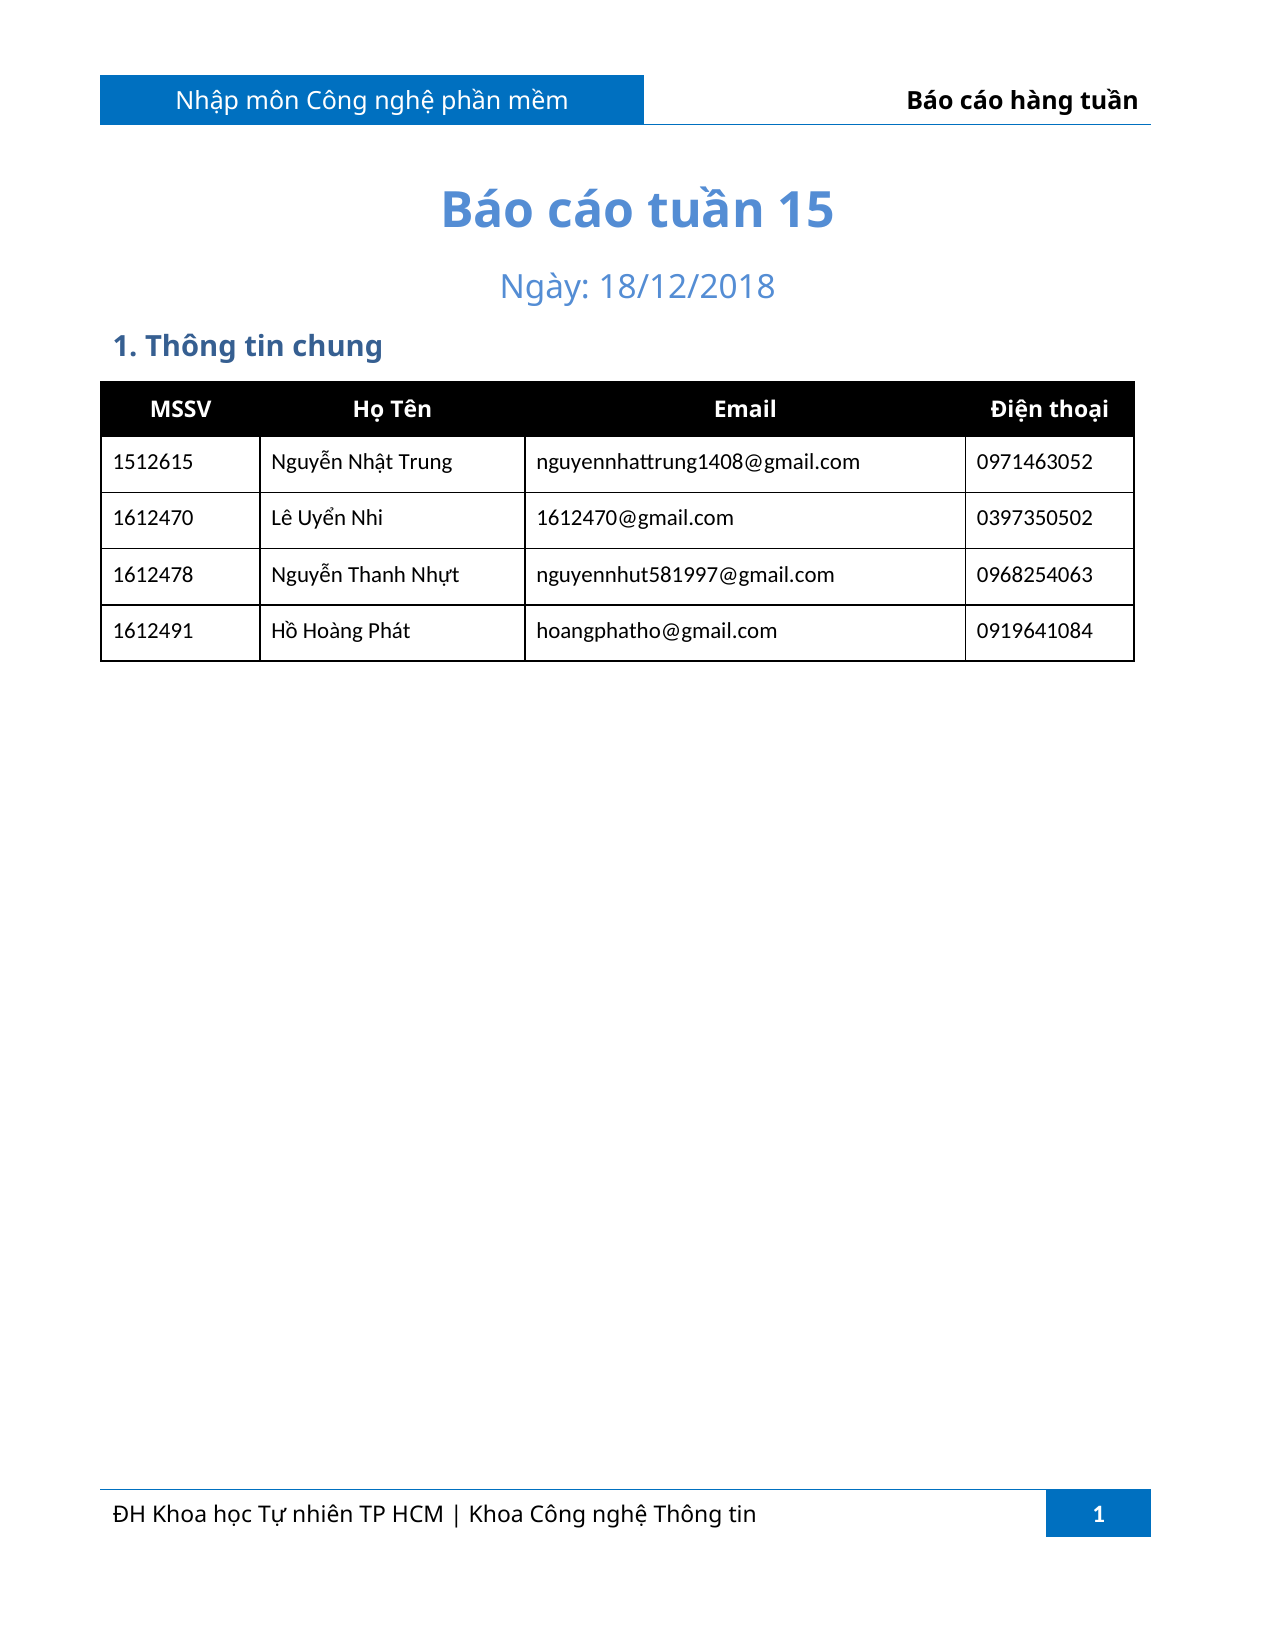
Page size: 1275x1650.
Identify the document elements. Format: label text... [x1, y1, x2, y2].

table_header Họ Tên [261, 383, 524, 435]
table_cell 1512615 [102, 437, 259, 491]
table_cell 1612470 [102, 493, 259, 548]
table_header Email [526, 383, 965, 435]
table_cell 0971463052 [966, 437, 1133, 491]
table_cell Hồ Hoàng Phát [261, 606, 524, 660]
table_cell 1612470@gmail.com [526, 493, 965, 548]
table_cell 0919641084 [966, 606, 1133, 660]
text Báo cáo tuần 15 [112, 174, 1163, 242]
table_header Điện thoại [966, 383, 1133, 435]
subtitle Thông tin chung [112, 325, 1163, 365]
table_cell hoangphatho@gmail.com [526, 606, 965, 660]
table_cell 0397350502 [966, 493, 1133, 548]
table_cell Lê Uyển Nhi [261, 493, 524, 548]
table_cell 1612491 [102, 606, 259, 660]
table_cell nguyennhattrung1408@gmail.com [526, 437, 965, 491]
table_header MSSV [102, 383, 259, 435]
table_cell Nguyễn Nhật Trung [261, 437, 524, 491]
table_cell Nguyễn Thanh Nhựt [261, 549, 524, 604]
table_cell 1612478 [102, 549, 259, 604]
table_cell 0968254063 [966, 549, 1133, 604]
table_cell nguyennhut581997@gmail.com [526, 549, 965, 604]
text Ngày: 18/12/2018 [112, 263, 1163, 308]
